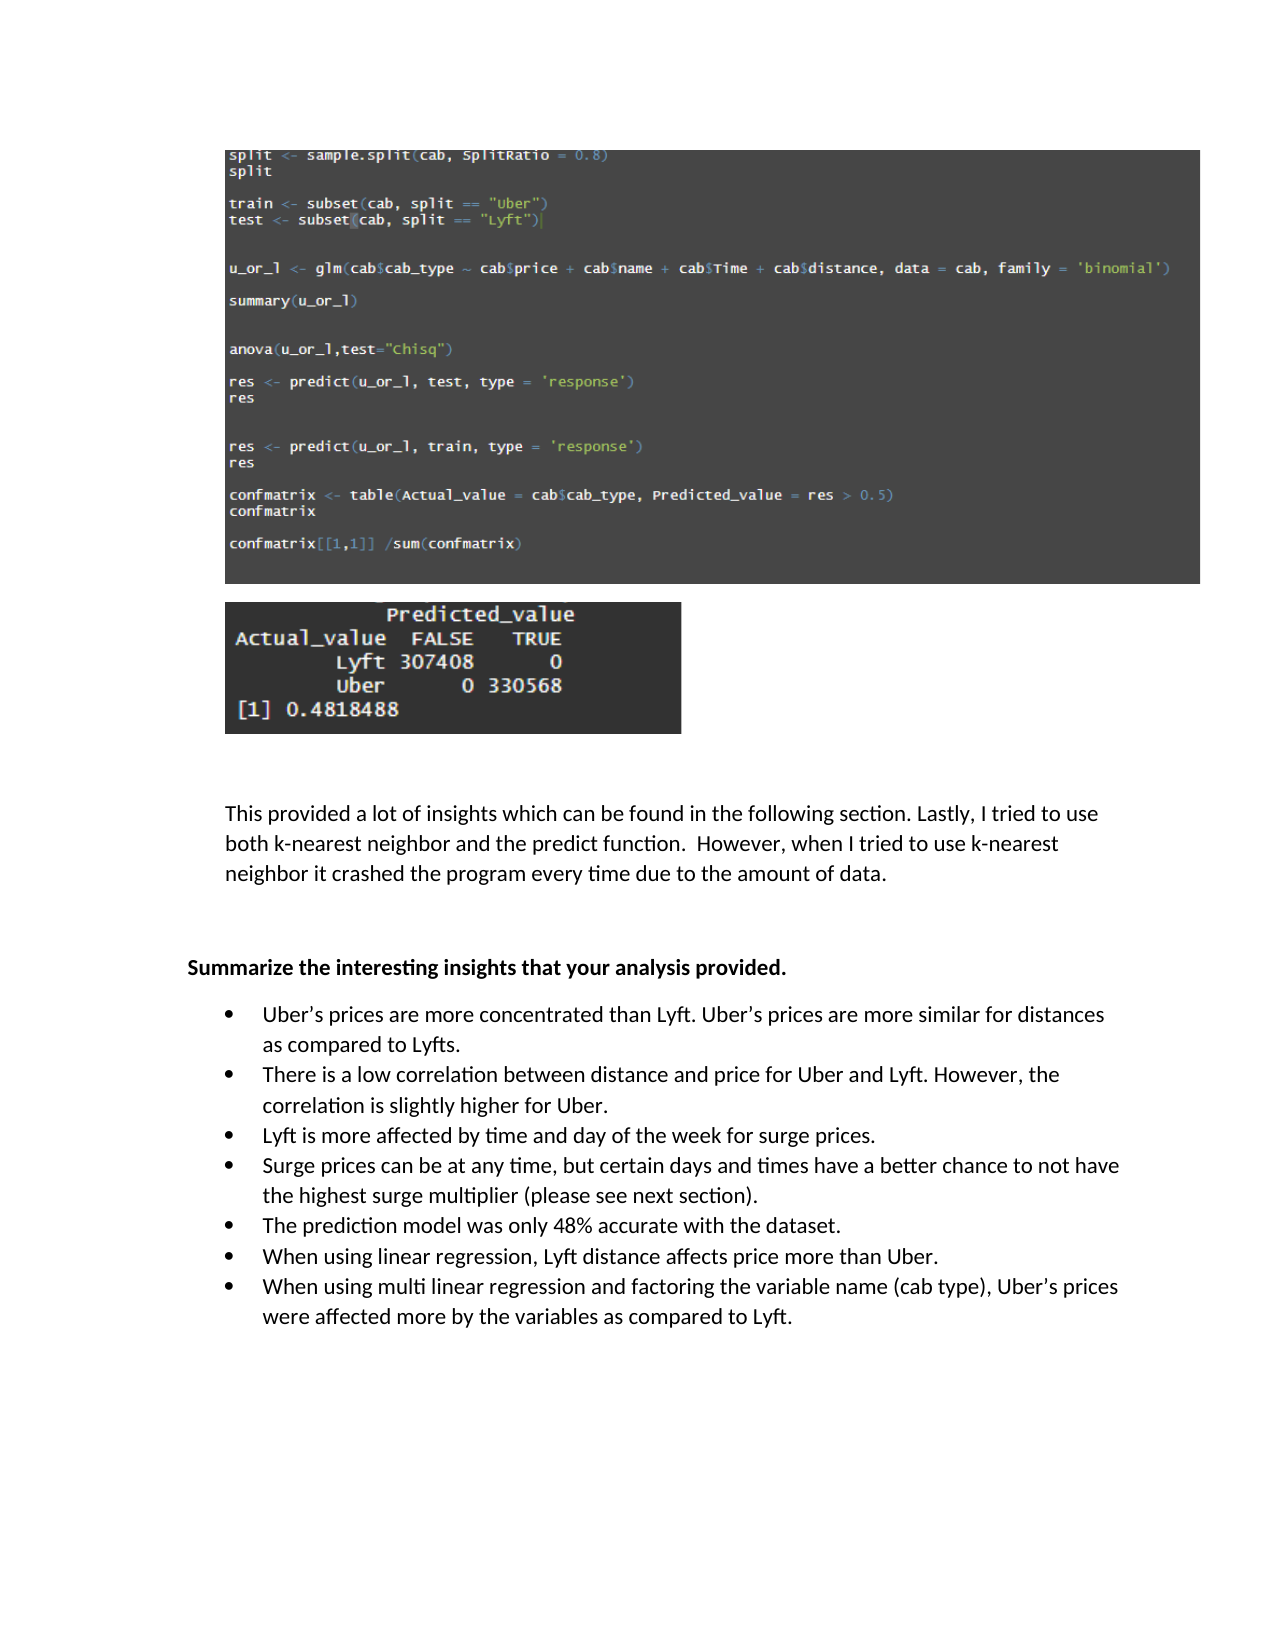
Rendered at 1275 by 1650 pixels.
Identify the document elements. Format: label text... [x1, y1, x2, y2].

list When using multi linear regression and factoring the variable name (cab type), Uber’s prices were affected more by the variables as compared to Lyft. [225, 1272, 1125, 1330]
list The prediction model was only 48% accurate with the dataset. [225, 1212, 1125, 1239]
list Lyft is more affected by time and day of the week for surge prices. [225, 1121, 1125, 1149]
list Uber’s prices are more concentrated than Lyft. Uber’s prices are more similar for distances as compared to Lyfts. [225, 1000, 1125, 1058]
list There is a low correlation between distance and price for Uber and Lyft. However, the correlation is slightly higher for Uber. [225, 1061, 1125, 1119]
list When using linear regression, Lyft distance affects price more than Uber. [225, 1242, 1125, 1270]
text Summarize the interesting insights that your analysis provided. [187, 953, 1125, 981]
picture [225, 602, 682, 734]
picture [225, 150, 1200, 584]
text This provided a lot of insights which can be found in the following section. Lastly, I tried to use both k-nearest neighbor and the predict function. However, when I tried to use k-nearest neighbor it crashed the program every time due to the amount of data. [225, 799, 1125, 887]
list Surge prices can be at any time, but certain days and times have a better chance to not have the highest surge multiplier (please see next section). [225, 1151, 1125, 1209]
